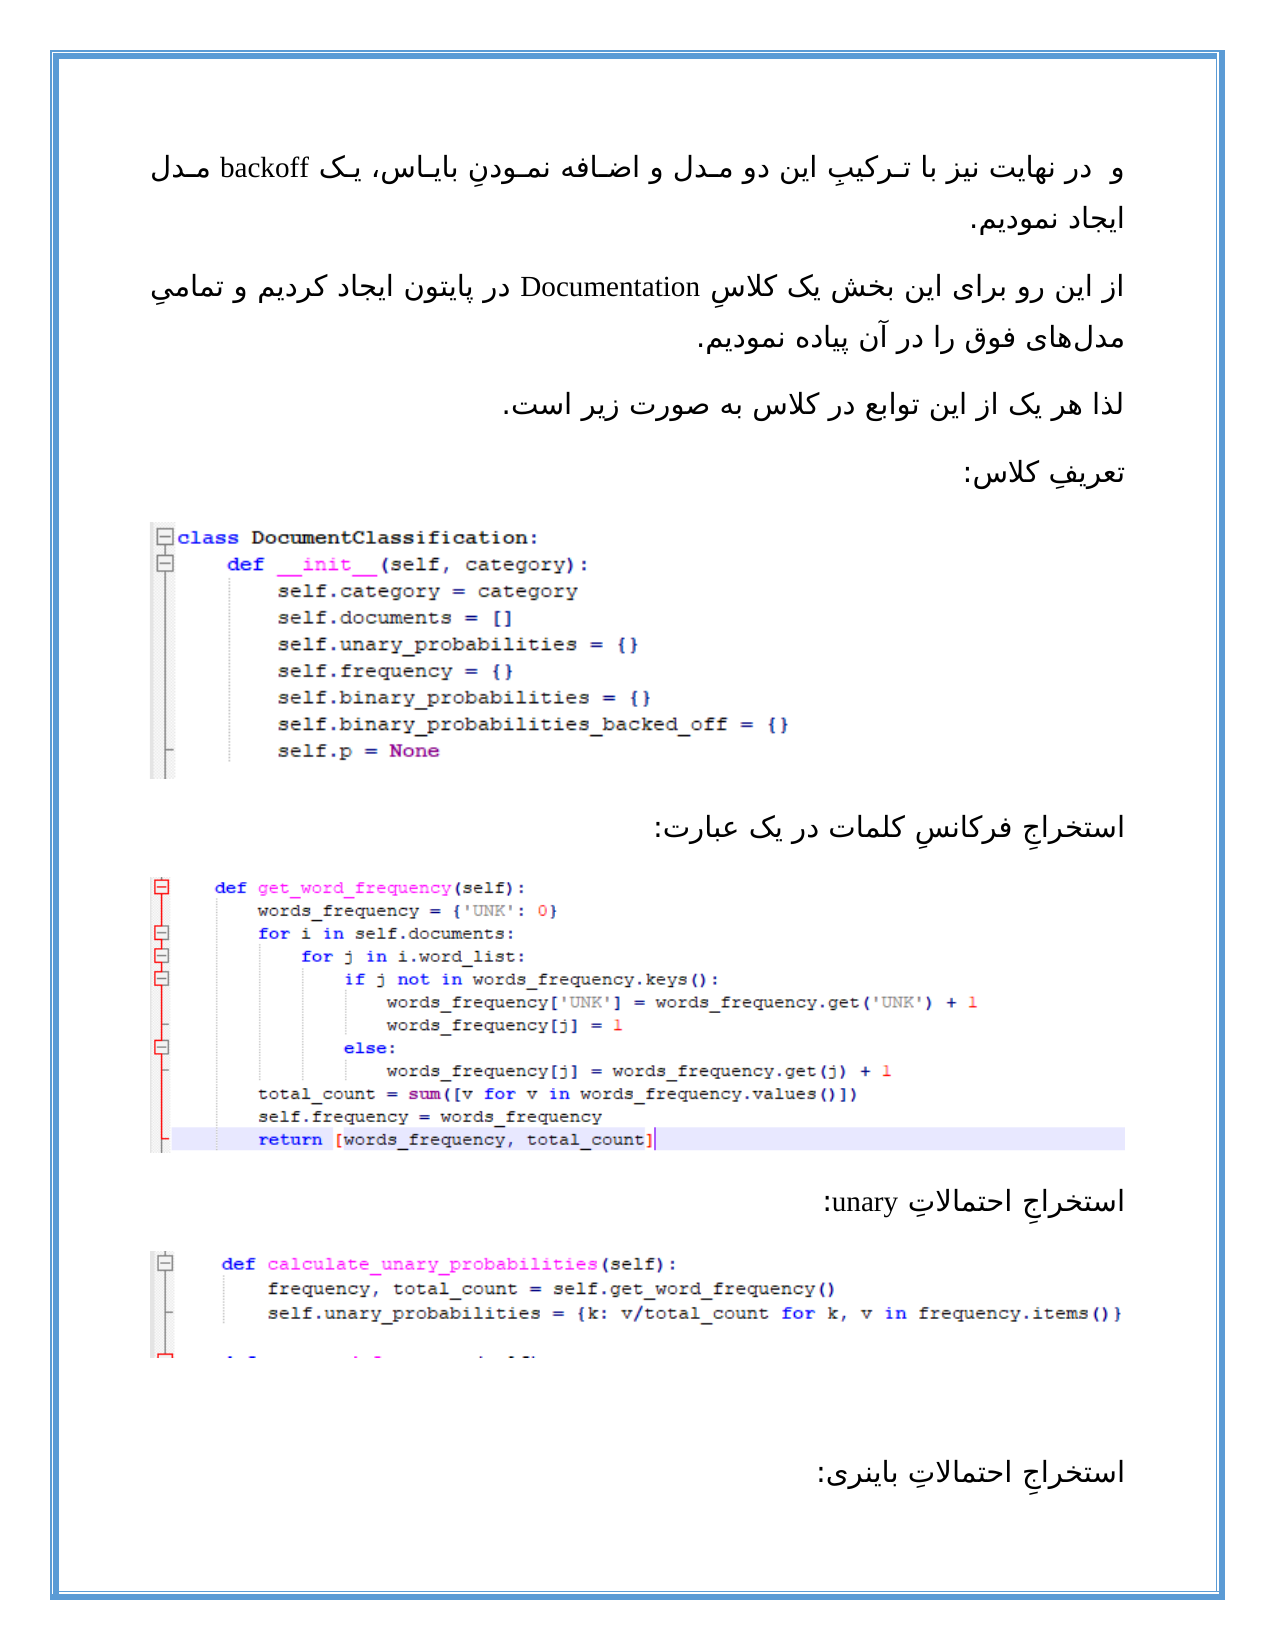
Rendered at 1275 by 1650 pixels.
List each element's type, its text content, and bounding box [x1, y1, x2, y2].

text استخراجِ فرکانسِ کلمات در یک عبارت: [150, 810, 1125, 844]
picture [149, 522, 1045, 779]
text استخراجِ احتمالاتِ باینری: [150, 1455, 1125, 1489]
text از این رو برای این بخش یک کلاسِ Documentation در پایتون ایجاد کردیم و تمامیِ مدل‌های فوق را در آن پیاده نمودیم. [150, 269, 1125, 354]
text لذا هر یک از این توابع در کلاس به صورت زیر است. [150, 387, 1125, 421]
text تعریفِ کلاس: [150, 455, 1125, 489]
picture [150, 877, 1125, 1153]
text استخراجِ احتمالاتِ unary: [150, 1184, 1125, 1218]
picture [150, 1251, 1125, 1358]
text و در نهایت نیز با ترکیبِ این دو مدل و اضافه نمودنِ بایاس، یک backoff مدل ایجاد نمودیم. [150, 150, 1125, 235]
